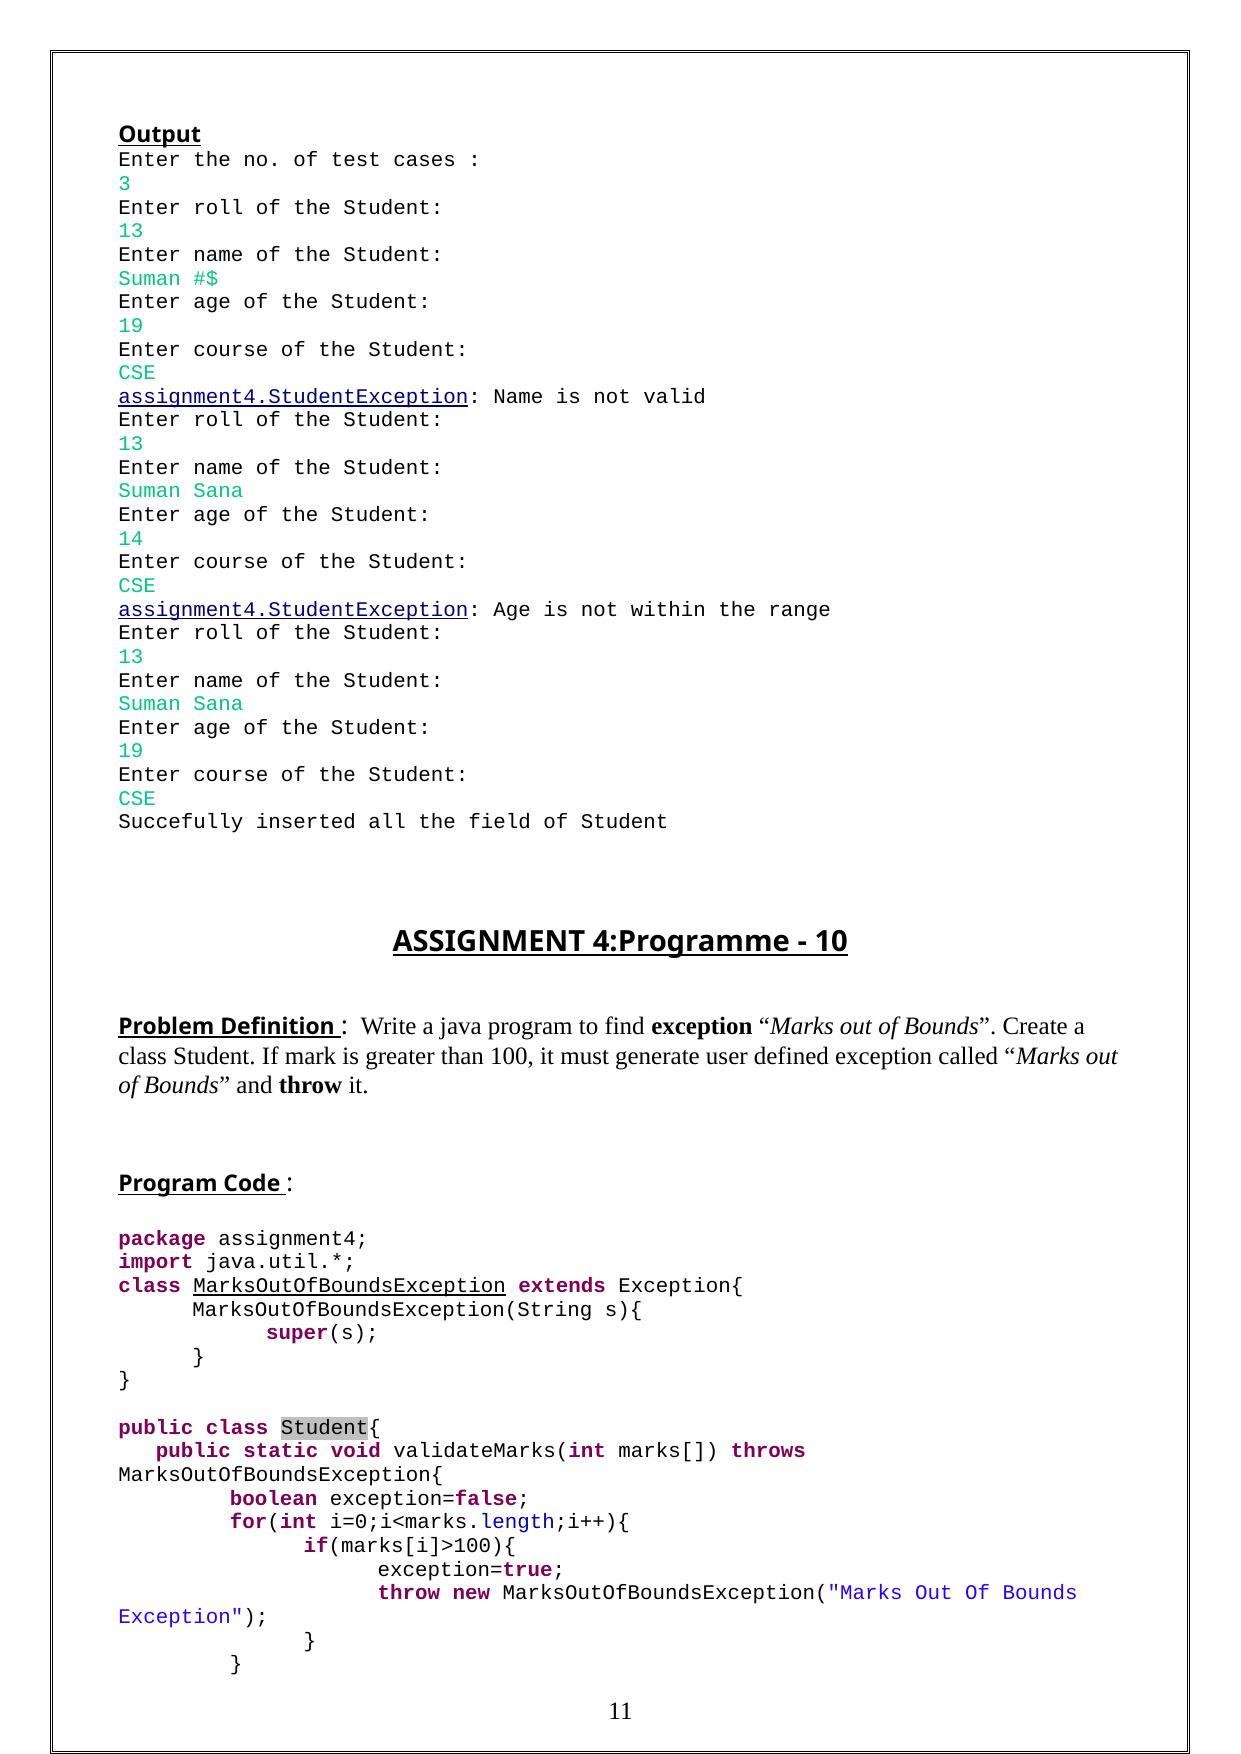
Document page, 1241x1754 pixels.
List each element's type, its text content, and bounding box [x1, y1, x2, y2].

text assignment4.StudentException: Name is not valid [118, 386, 1122, 409]
text public class Student{ [118, 1417, 281, 1440]
text Problem Definition : Write a java program to find exception “Marks out of Bounds”. Create a class Student. If mark is greater than 100, it must generate user defined exception called “Marks out of Bounds” and throw it. [118, 1007, 1122, 1099]
text CSE [118, 788, 1122, 811]
text public static void validateMarks(int marks[]) throws MarksOutOfBoundsException{ [118, 1440, 1122, 1488]
text 13 [118, 646, 1122, 669]
text super(s); [118, 1322, 1122, 1346]
text for(int i=0;i<marks.length;i++){ [118, 1511, 1122, 1535]
text exception=true; [118, 1559, 1122, 1582]
text Suman Sana [118, 480, 1122, 504]
text boolean exception=false; [118, 1488, 1122, 1511]
text 19 [118, 315, 1122, 338]
text throw new MarksOutOfBoundsException("Marks Out Of Bounds Exception"); [118, 1582, 1122, 1629]
text 13 [118, 220, 1122, 244]
text package assignment4; [118, 1228, 1122, 1251]
text } [118, 1369, 1122, 1393]
text Enter the no. of test cases : [118, 149, 1122, 173]
text 13 [118, 433, 1122, 457]
text Enter roll of the Student: [118, 622, 1122, 646]
text Enter course of the Student: [118, 338, 1122, 362]
text } [118, 1653, 1122, 1677]
text Enter roll of the Student: [118, 197, 1122, 220]
text Enter course of the Student: [118, 551, 1122, 575]
text 14 [118, 528, 1122, 551]
text Program Code : [118, 1165, 1122, 1199]
text } [118, 1346, 1122, 1369]
text Enter age of the Student: [118, 717, 1122, 741]
text assignment4.StudentException: Age is not within the range [118, 599, 1122, 622]
text if(marks[i]>100){ [118, 1535, 1122, 1559]
text Enter name of the Student: [118, 457, 1122, 480]
text } [118, 1629, 1122, 1653]
text public class Student{ [368, 1417, 1122, 1440]
text class MarksOutOfBoundsException extends Exception{ [118, 1275, 1122, 1298]
text CSE [118, 362, 1122, 386]
text MarksOutOfBoundsException(String s){ [118, 1298, 1122, 1322]
text Enter roll of the Student: [118, 409, 1122, 433]
text import java.util.*; [118, 1251, 1122, 1275]
text Enter course of the Student: [118, 764, 1122, 788]
text Suman Sana [118, 693, 1122, 717]
text ASSIGNMENT 4:Programme - 10 [118, 920, 1122, 960]
text Enter age of the Student: [118, 504, 1122, 528]
text Output [118, 118, 1122, 149]
text Enter name of the Student: [118, 669, 1122, 693]
text Enter age of the Student: [118, 291, 1122, 315]
text Succefully inserted all the field of Student [118, 811, 1122, 835]
text 19 [118, 741, 1122, 764]
text Enter name of the Student: [118, 244, 1122, 268]
text CSE [118, 575, 1122, 599]
text Suman #$ [118, 268, 1122, 291]
text 3 [118, 173, 1122, 197]
